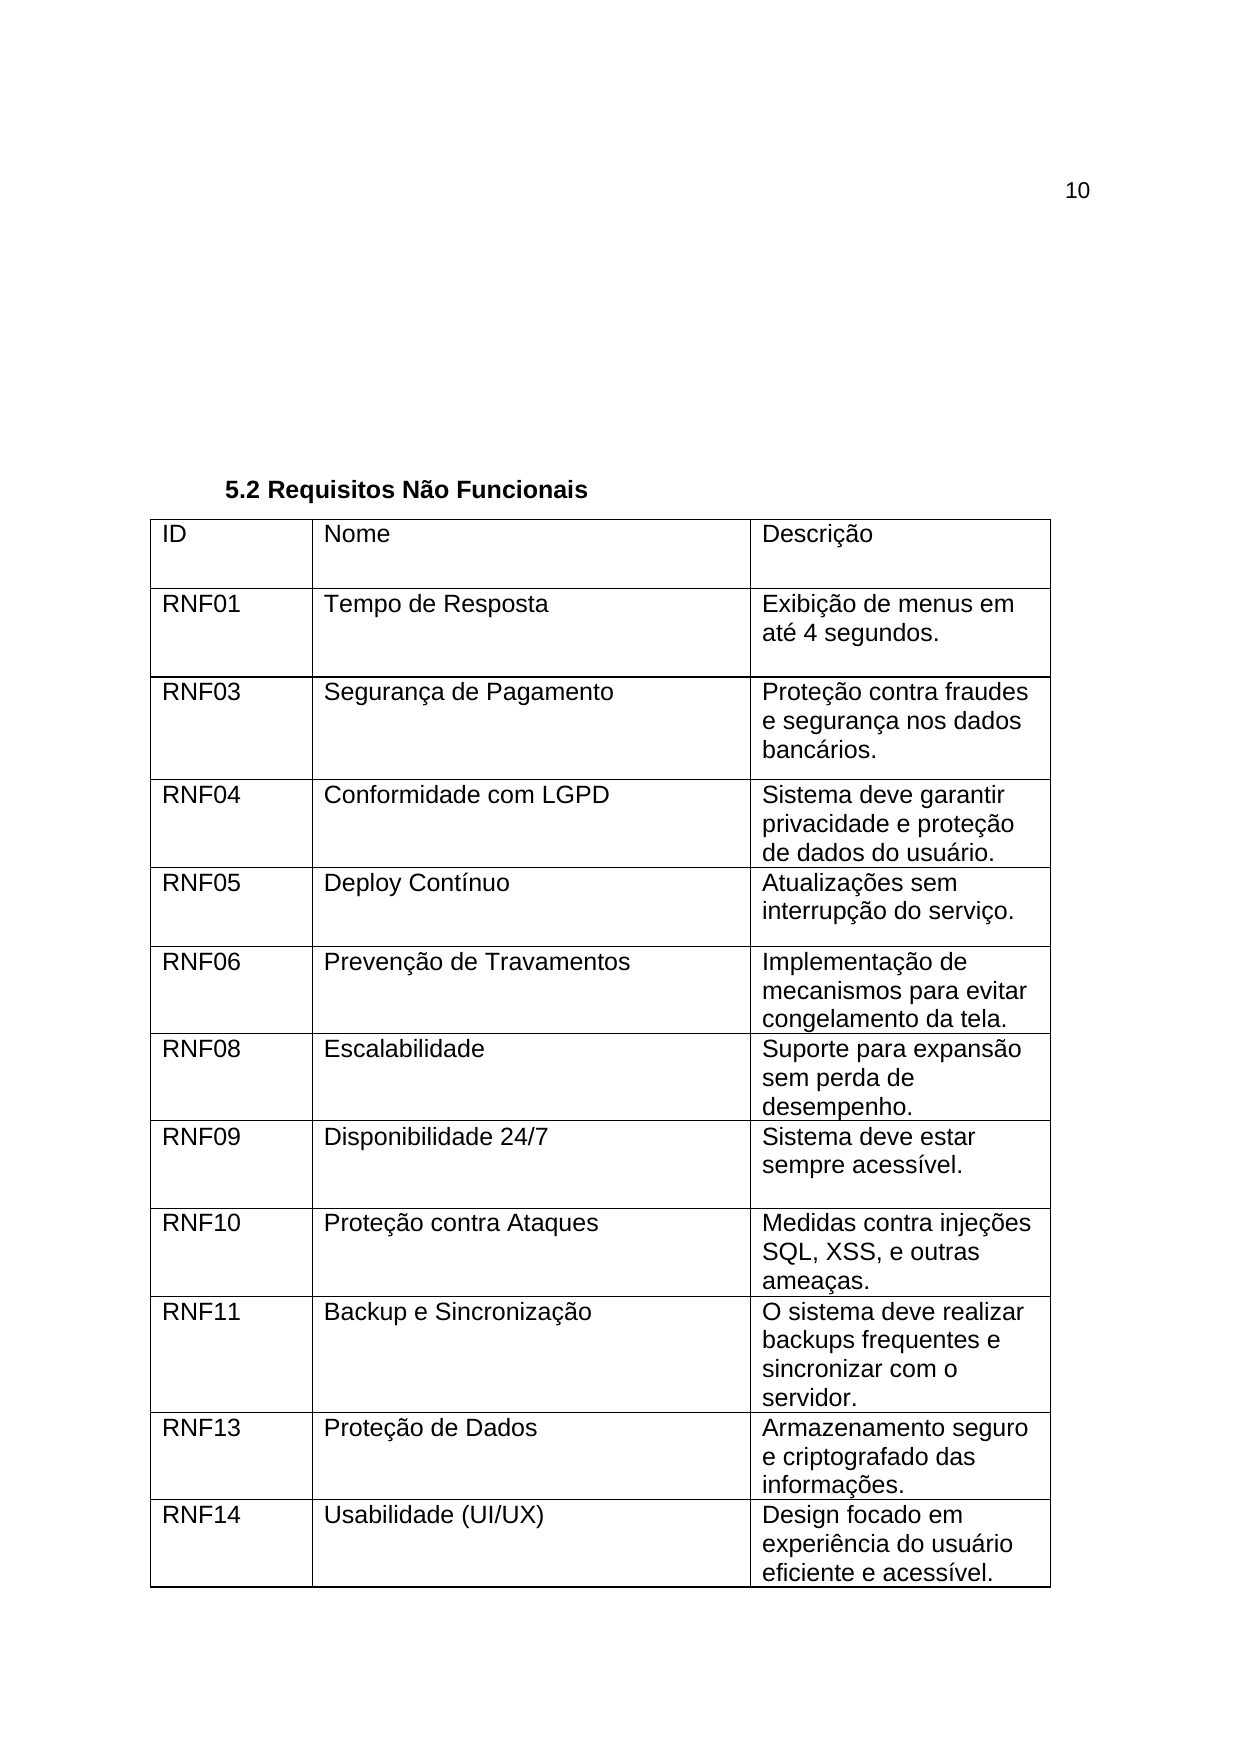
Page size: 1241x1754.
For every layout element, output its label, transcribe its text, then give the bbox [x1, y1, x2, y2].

table_cell Prevenção de Travamentos [313, 947, 750, 1033]
table_cell Suporte para expansão sem perda de desempenho. [751, 1034, 1050, 1120]
table_cell Armazenamento seguro e criptografado das informações. [751, 1413, 1050, 1499]
table_cell RNF08 [151, 1034, 312, 1120]
table_cell Sistema deve estar sempre acessível. [751, 1121, 1050, 1207]
table_cell Tempo de Resposta [313, 589, 750, 676]
table_cell Atualizações sem interrupção do serviço. [751, 868, 1050, 946]
subtitle Requisitos Não Funcionais [225, 475, 1090, 504]
table_cell Exibição de menus em até 4 segundos. [751, 589, 1050, 676]
table_cell Design focado em experiência do usuário eficiente e acessível. [751, 1500, 1050, 1586]
table_header ID [151, 520, 312, 588]
table_cell Escalabilidade [313, 1034, 750, 1120]
table_cell RNF04 [151, 780, 312, 867]
table_cell Proteção contra Ataques [313, 1209, 750, 1296]
table_cell Segurança de Pagamento [313, 678, 750, 779]
table_cell RNF03 [151, 678, 312, 779]
table_header Descrição [751, 520, 1050, 588]
table_cell RNF11 [151, 1297, 312, 1412]
table_cell Implementação de mecanismos para evitar congelamento da tela. [751, 947, 1050, 1033]
table_cell Conformidade com LGPD [313, 780, 750, 867]
table_cell RNF06 [151, 947, 312, 1033]
table_cell Usabilidade (UI/UX) [313, 1500, 750, 1586]
table_cell RNF09 [151, 1121, 312, 1207]
table_cell RNF13 [151, 1413, 312, 1499]
table_cell Backup e Sincronização [313, 1297, 750, 1412]
table_cell RNF14 [151, 1500, 312, 1586]
table_cell RNF01 [151, 589, 312, 676]
table_cell Proteção contra fraudes e segurança nos dados bancários. [751, 678, 1050, 779]
table_cell Disponibilidade 24/7 [313, 1121, 750, 1207]
table_cell Proteção de Dados [313, 1413, 750, 1499]
table_cell Sistema deve garantir privacidade e proteção de dados do usuário. [751, 780, 1050, 867]
table_cell Deploy Contínuo [313, 868, 750, 946]
table_cell RNF05 [151, 868, 312, 946]
table_cell O sistema deve realizar backups frequentes e sincronizar com o servidor. [751, 1297, 1050, 1412]
table_cell RNF10 [151, 1209, 312, 1296]
table_header Nome [313, 520, 750, 588]
table_cell Medidas contra injeções SQL, XSS, e outras ameaças. [751, 1209, 1050, 1296]
